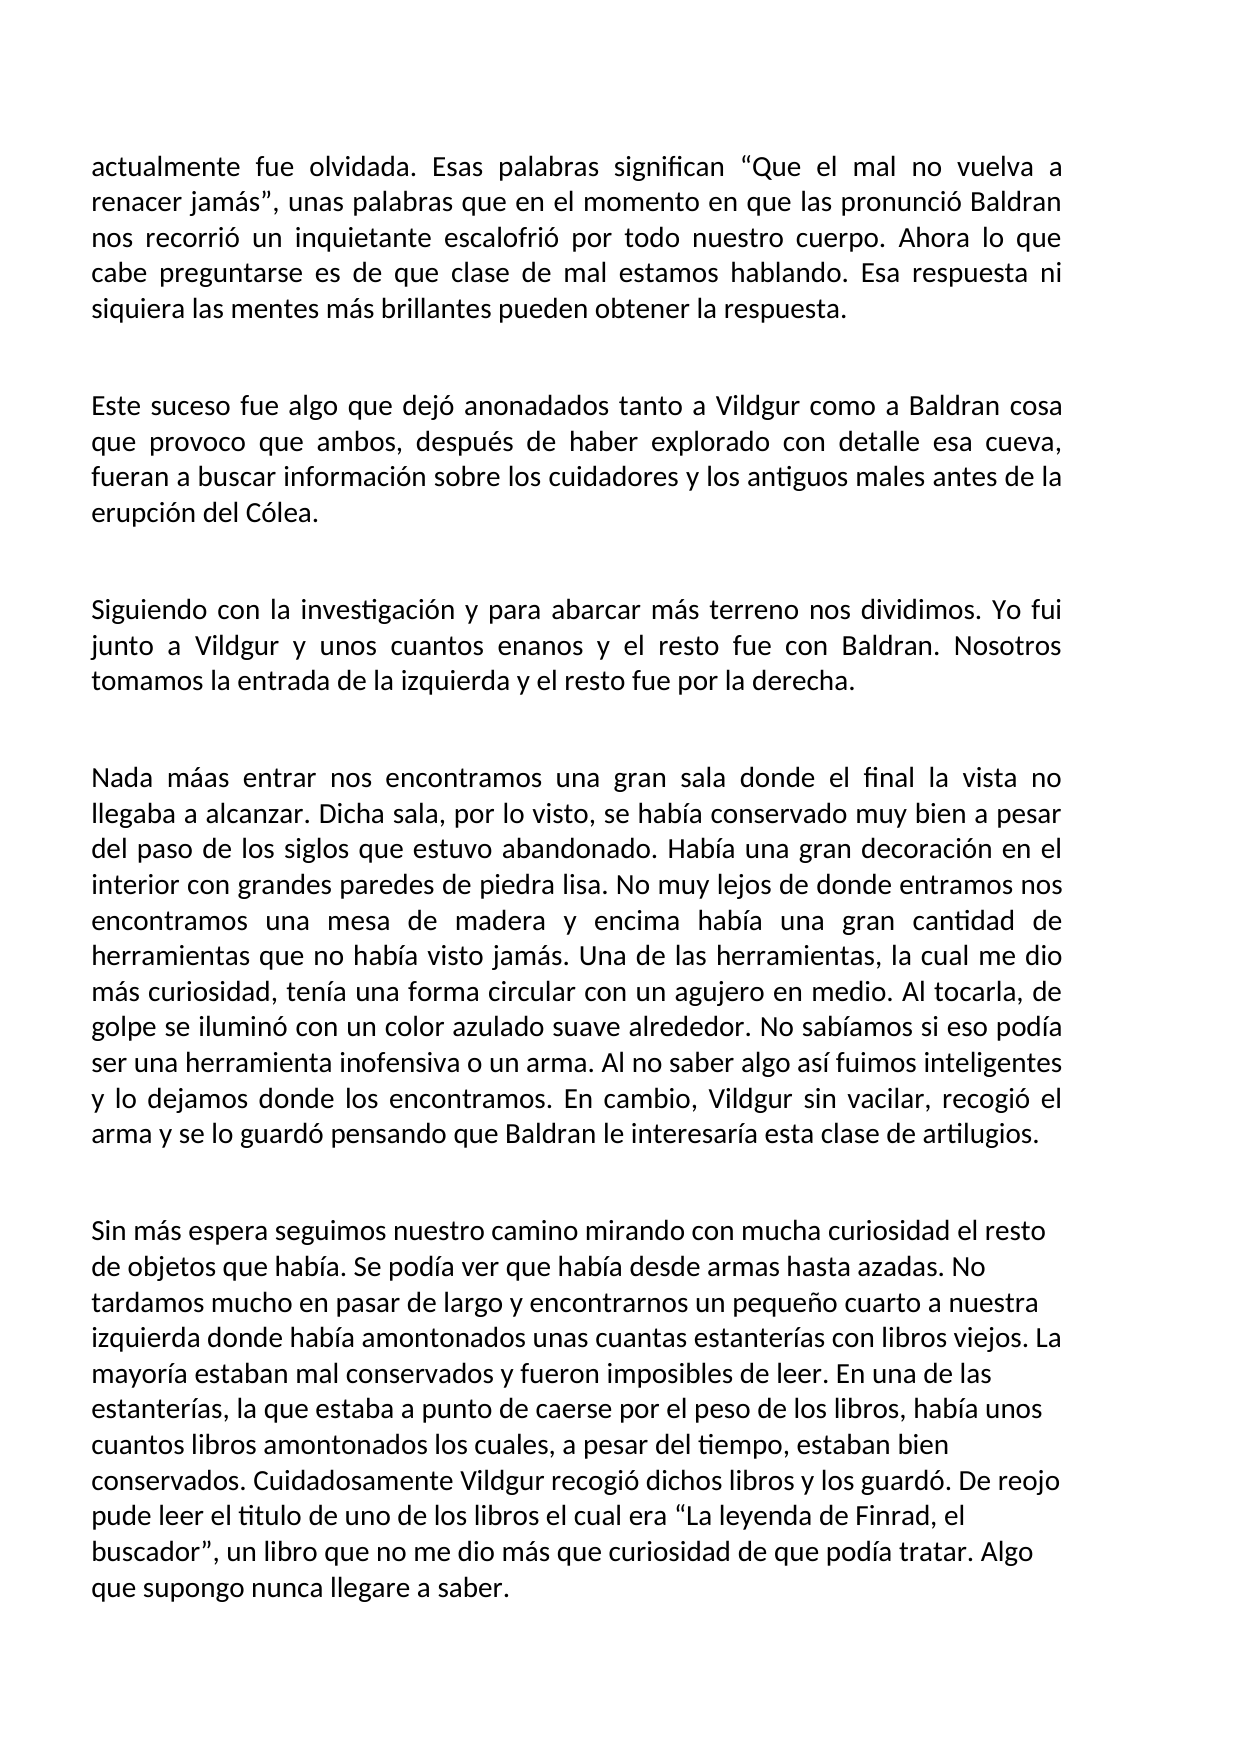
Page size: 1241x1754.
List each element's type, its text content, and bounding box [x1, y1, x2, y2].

text Nada máas entrar nos encontramos una gran sala donde el final la vista no llegaba a alcanzar. Dicha sala, por lo visto, se había conservado muy bien a pesar del paso de los siglos que estuvo abandonado. Había una gran decoración en el interior con grandes paredes de piedra lisa. No muy lejos de donde entramos nos encontramos una mesa de madera y encima había una gran cantidad de herramientas que no había visto jamás. Una de las herramientas, la cual me dio más curiosidad, tenía una forma circular con un agujero en medio. Al tocarla, de golpe se iluminó con un color azulado suave alrededor. No sabíamos si eso podía ser una herramienta inofensiva o un arma. Al no saber algo así fuimos inteligentes y lo dejamos donde los encontramos. En cambio, Vildgur sin vacilar, recogió el arma y se lo guardó pensando que Baldran le interesaría esta clase de artilugios. [91, 759, 1064, 1151]
text Sin más espera seguimos nuestro camino mirando con mucha curiosidad el resto de objetos que había. Se podía ver que había desde armas hasta azadas. No tardamos mucho en pasar de largo y encontrarnos un pequeño cuarto a nuestra izquierda donde había amontonados unas cuantas estanterías con libros viejos. La mayoría estaban mal conservados y fueron imposibles de leer. En una de las estanterías, la que estaba a punto de caerse por el peso de los libros, había unos cuantos libros amontonados los cuales, a pesar del tiempo, estaban bien conservados. Cuidadosamente Vildgur recogió dichos libros y los guardó. De reojo pude leer el titulo de uno de los libros el cual era “La leyenda de Finrad, el buscador”, un libro que no me dio más que curiosidad de que podía tratar. Algo que supongo nunca llegare a saber. [91, 1212, 1064, 1604]
text Siguiendo con la investigación y para abarcar más terreno nos dividimos. Yo fui junto a Vildgur y unos cuantos enanos y el resto fue con Baldran. Nosotros tomamos la entrada de la izquierda y el resto fue por la derecha. [91, 591, 1064, 698]
text Este suceso fue algo que dejó anonadados tanto a Vildgur como a Baldran cosa que provoco que ambos, después de haber explorado con detalle esa cueva, fueran a buscar información sobre los cuidadores y los antiguos males antes de la erupción del Cólea. [91, 387, 1064, 529]
